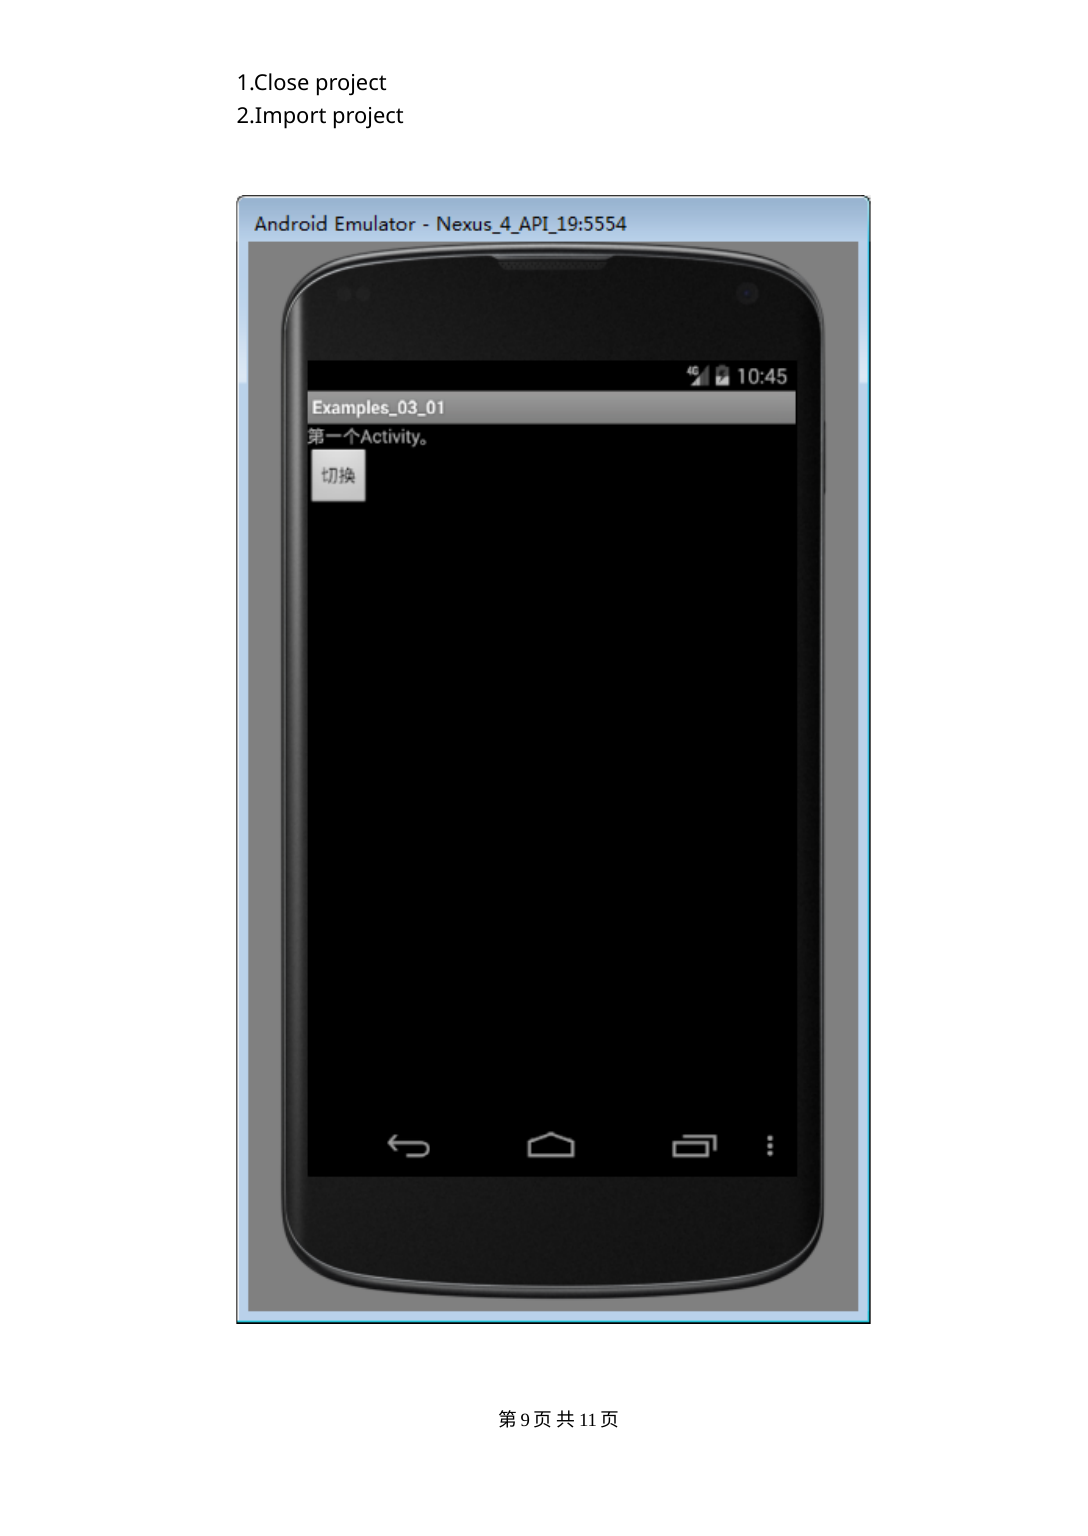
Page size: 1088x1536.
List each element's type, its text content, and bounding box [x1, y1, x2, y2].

picture [236, 195, 871, 1324]
text 2.Import project [236, 98, 969, 131]
text 1.Close project [236, 66, 969, 98]
